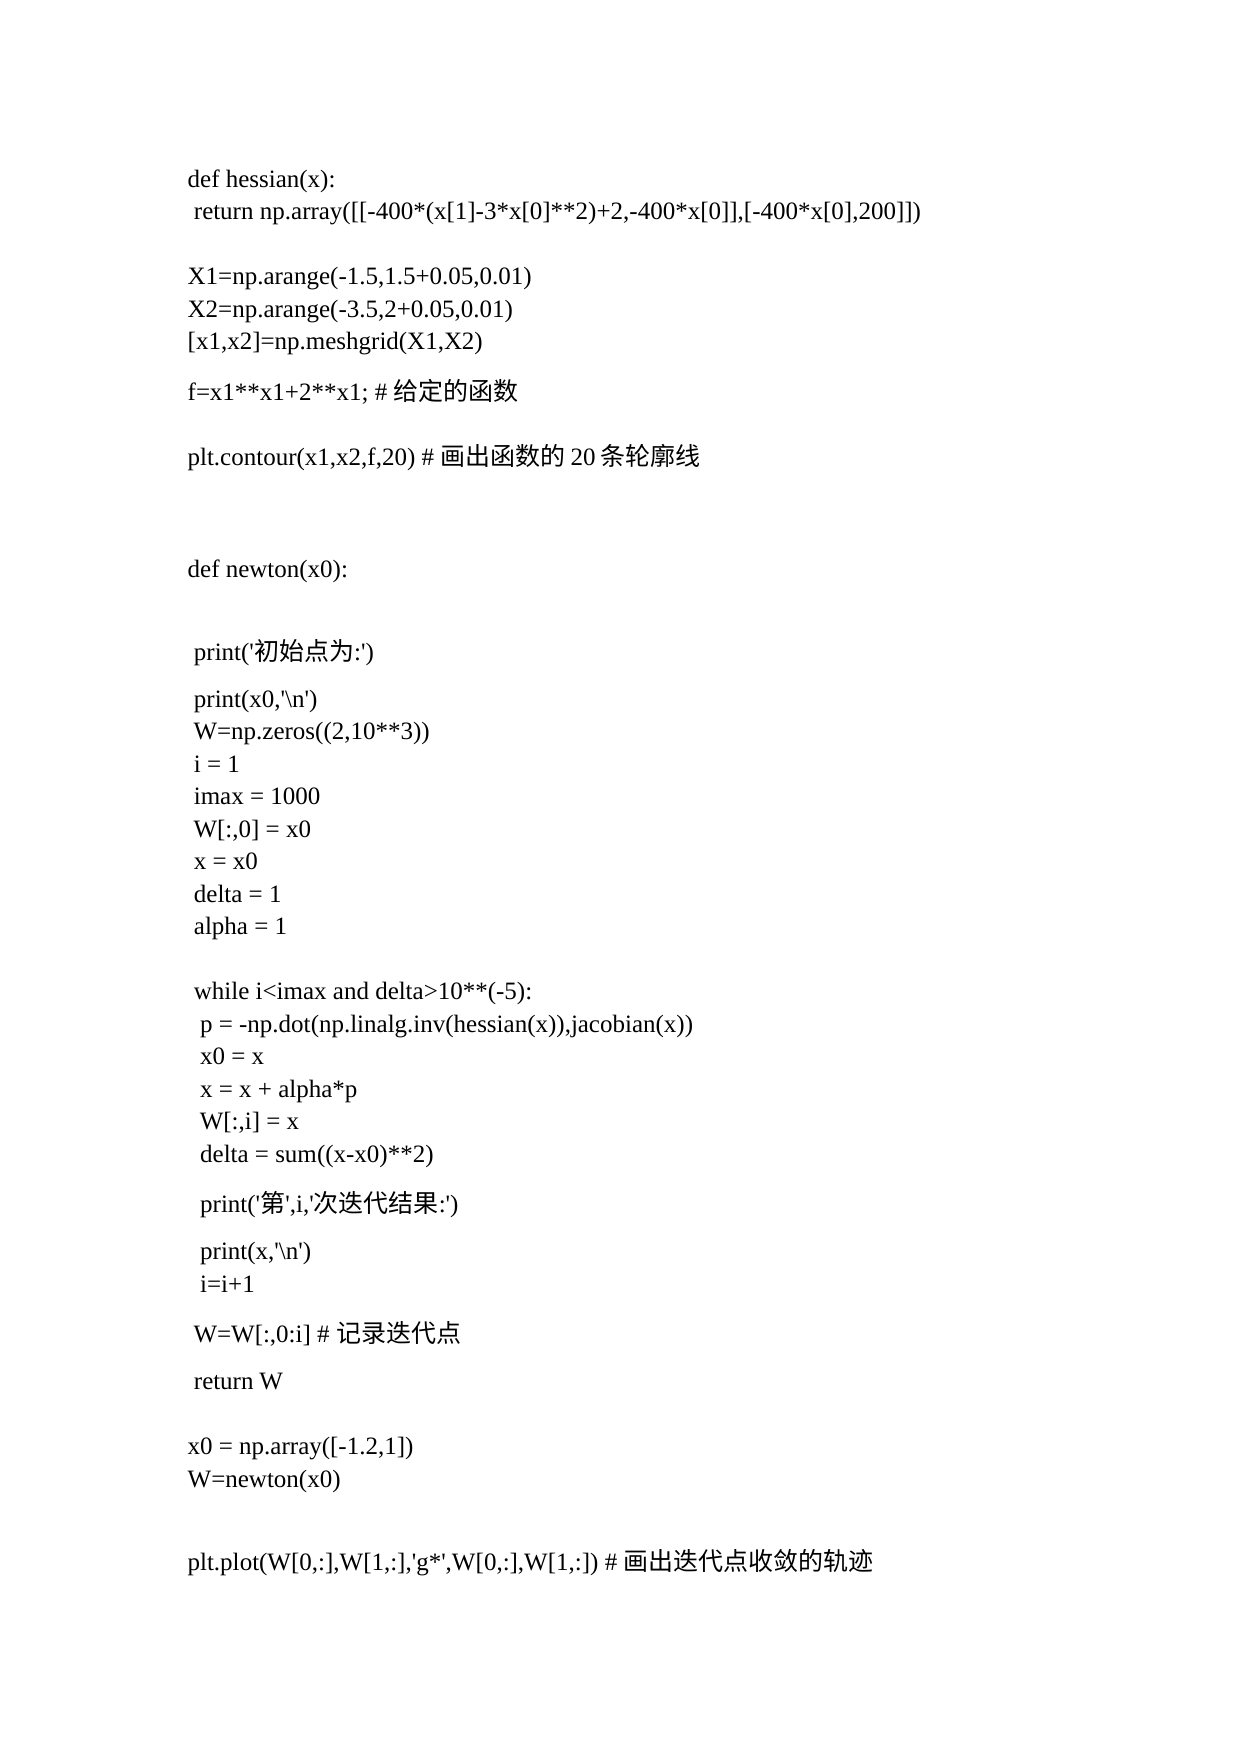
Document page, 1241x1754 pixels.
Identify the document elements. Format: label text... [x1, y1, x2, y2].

text W[:,i] = x [187, 1104, 1053, 1137]
text def hessian(x): [187, 162, 1053, 194]
text plt.contour(x1,x2,f,20) # 画出函数的20条轮廓线 [187, 422, 1053, 487]
text x = x0 [187, 844, 1053, 877]
text X2=np.arange(-3.5,2+0.05,0.01) [187, 292, 1053, 324]
text p = -np.dot(np.linalg.inv(hessian(x)),jacobian(x)) [187, 1007, 1053, 1039]
text W[:,0] = x0 [187, 812, 1053, 844]
text while i<imax and delta>10**(-5): [187, 974, 1053, 1007]
text i=i+1 [187, 1267, 1053, 1299]
text imax = 1000 [187, 779, 1053, 812]
text print(x0,'\n') [187, 682, 1053, 714]
text plt.plot(W[0,:],W[1,:],'g*',W[0,:],W[1,:]) # 画出迭代点收敛的轨迹 [187, 1527, 1053, 1592]
text x0 = x [187, 1039, 1053, 1072]
text print('初始点为:') [187, 617, 1053, 682]
text print('第',i,'次迭代结果:') [187, 1169, 1053, 1234]
text W=newton(x0) [187, 1462, 1053, 1494]
text x = x + alpha*p [187, 1072, 1053, 1104]
text def newton(x0): [187, 552, 1053, 584]
text [x1,x2]=np.meshgrid(X1,X2) [187, 324, 1053, 357]
text W=np.zeros((2,10**3)) [187, 714, 1053, 747]
text delta = 1 [187, 877, 1053, 909]
text return W [187, 1364, 1053, 1397]
text delta = sum((x-x0)**2) [187, 1137, 1053, 1169]
text W=W[:,0:i] # 记录迭代点 [187, 1299, 1053, 1364]
text f=x1**x1+2**x1; # 给定的函数 [187, 357, 1053, 422]
text x0 = np.array([-1.2,1]) [187, 1429, 1053, 1462]
text X1=np.arange(-1.5,1.5+0.05,0.01) [187, 259, 1053, 292]
text print(x,'\n') [187, 1234, 1053, 1267]
text return np.array([[-400*(x[1]-3*x[0]**2)+2,-400*x[0]],[-400*x[0],200]]) [187, 194, 1053, 227]
text i = 1 [187, 747, 1053, 779]
text alpha = 1 [187, 909, 1053, 942]
